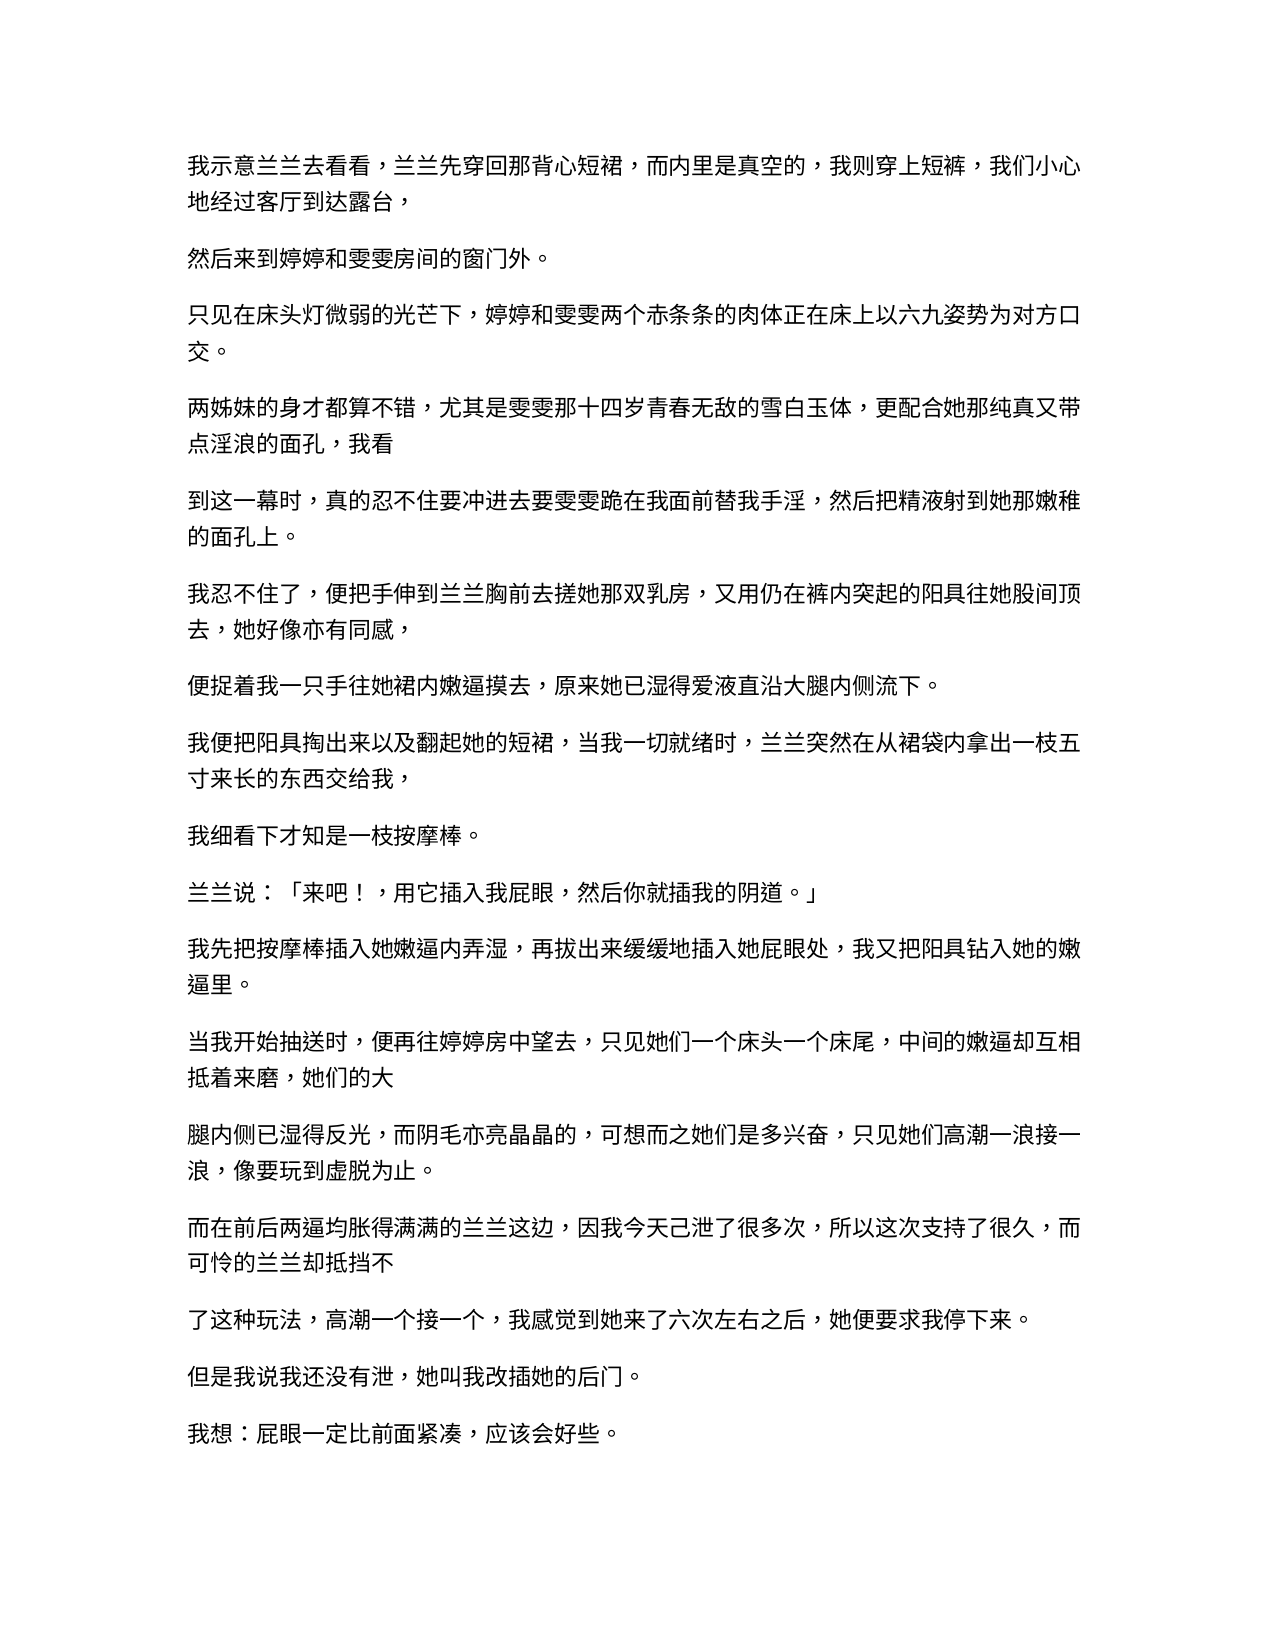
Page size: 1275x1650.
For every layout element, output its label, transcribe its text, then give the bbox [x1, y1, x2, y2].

text 我忍不住了，便把手伸到兰兰胸前去搓她那双乳房，又用仍在裤内突起的阳具往她股间顶去，她好像亦有同感， [187, 578, 1087, 645]
text 只见在床头灯微弱的光芒下，婷婷和雯雯两个赤条条的肉体正在床上以六九姿势为对方口交。 [187, 299, 1087, 367]
text 我想：屁眼一定比前面紧凑，应该会好些。 [187, 1418, 1087, 1449]
text 当我开始抽送时，便再往婷婷房中望去，只见她们一个床头一个床尾，中间的嫩逼却互相抵着来磨，她们的大 [187, 1026, 1087, 1093]
text 到这一幕时，真的忍不住要冲进去要雯雯跪在我面前替我手淫，然后把精液射到她那嫩稚的面孔上。 [187, 485, 1087, 552]
text 腿内侧已湿得反光，而阴毛亦亮晶晶的，可想而之她们是多兴奋，只见她们高潮一浪接一浪，像要玩到虚脱为止。 [187, 1119, 1087, 1186]
text 但是我说我还没有泄，她叫我改插她的后门。 [187, 1361, 1087, 1392]
text 我便把阳具掏出来以及翻起她的短裙，当我一切就绪时，兰兰突然在从裙袋内拿出一枝五寸来长的东西交给我， [187, 727, 1087, 794]
text 两姊妹的身才都算不错，尤其是雯雯那十四岁青春无敌的雪白玉体，更配合她那纯真又带点淫浪的面孔，我看 [187, 392, 1087, 459]
text 兰兰说：「来吧！，用它插入我屁眼，然后你就插我的阴道。」 [187, 877, 1087, 908]
text 而在前后两逼均胀得满满的兰兰这边，因我今天己泄了很多次，所以这次支持了很久，而可怜的兰兰却抵挡不 [187, 1211, 1087, 1279]
text 我示意兰兰去看看，兰兰先穿回那背心短裙，而内里是真空的，我则穿上短裤，我们小心地经过客厅到达露台， [187, 150, 1087, 217]
text 了这种玩法，高潮一个接一个，我感觉到她来了六次左右之后，她便要求我停下来。 [187, 1304, 1087, 1335]
text 我细看下才知是一枝按摩棒。 [187, 820, 1087, 851]
text 便捉着我一只手往她裙内嫩逼摸去，原来她已湿得爱液直沿大腿内侧流下。 [187, 670, 1087, 702]
text 我先把按摩棒插入她嫩逼内弄湿，再拔出来缓缓地插入她屁眼处，我又把阳具钻入她的嫩逼里。 [187, 933, 1087, 1001]
text 然后来到婷婷和雯雯房间的窗门外。 [187, 243, 1087, 274]
